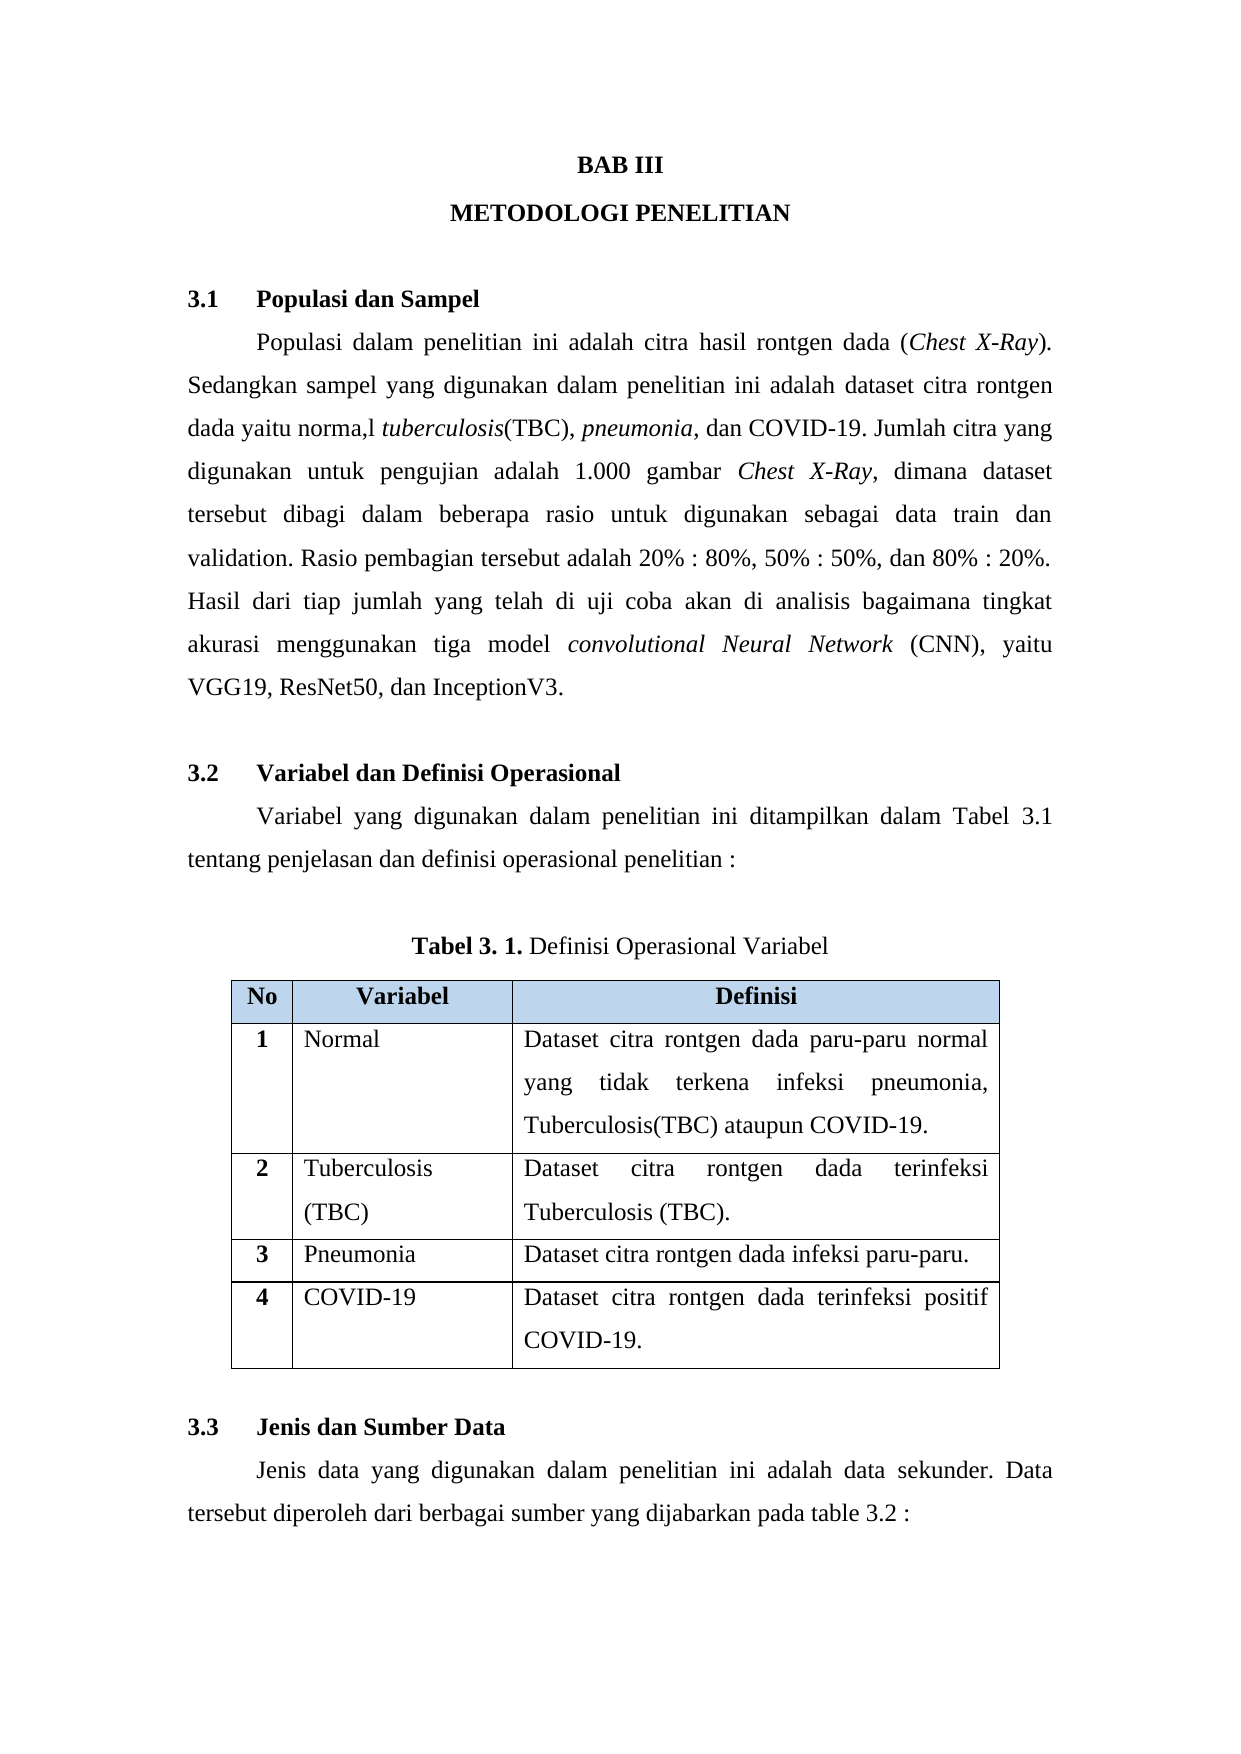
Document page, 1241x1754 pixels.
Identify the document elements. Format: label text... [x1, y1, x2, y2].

list Populasi dalam penelitian ini adalah citra hasil rontgen dada (Chest X-Ray). Sedangkan sampel yang digunakan dalam penelitian ini adalah dataset citra rontgen dada yaitu norma,l tuberculosis(TBC), pneumonia, dan COVID-19. Jumlah citra yang digunakan untuk pengujian adalah 1.000 gambar Chest X-Ray, dimana dataset tersebut dibagi dalam beberapa rasio untuk digunakan sebagai data train dan validation. Rasio pembagian tersebut adalah 20% : 80%, 50% : 50%, dan 80% : 20%. Hasil dari tiap jumlah yang telah di uji coba akan di analisis bagaimana tingkat akurasi menggunakan tiga model convolutional Neural Network (CNN), yaitu VGG19, ResNet50, dan InceptionV3. [187, 327, 1053, 701]
table_cell Dataset citra rontgen dada terinfeksi Tuberculosis (TBC). [513, 1154, 999, 1238]
table_cell Pneumonia [293, 1240, 512, 1281]
table_cell Dataset citra rontgen dada infeksi paru-paru. [513, 1240, 999, 1281]
text Tabel 3. 1. Definisi Operasional Variabel [187, 931, 1053, 959]
table_cell Tuberculosis (TBC) [293, 1154, 512, 1238]
text BAB III [187, 150, 1053, 179]
table_cell 4 [232, 1283, 292, 1367]
table_cell 2 [232, 1154, 292, 1238]
table_cell Dataset citra rontgen dada paru-paru normal yang tidak terkena infeksi pneumonia, Tuberculosis(TBC) ataupun COVID-19. [513, 1024, 999, 1152]
table_header No [232, 981, 292, 1023]
table_cell 3 [232, 1240, 292, 1281]
list Populasi dan Sampel [187, 284, 1053, 313]
table_header Variabel [293, 981, 512, 1023]
table_header Definisi [513, 981, 999, 1023]
table_cell Dataset citra rontgen dada terinfeksi positif COVID-19. [513, 1283, 999, 1367]
list Variabel yang digunakan dalam penelitian ini ditampilkan dalam Tabel 3.1 tentang penjelasan dan definisi operasional penelitian : [187, 801, 1053, 873]
subtitle METODOLOGI PENELITIAN [187, 198, 1053, 226]
list Jenis dan Sumber Data [187, 1412, 1053, 1440]
list Jenis data yang digunakan dalam penelitian ini adalah data sekunder. Data tersebut diperoleh dari berbagai sumber yang dijabarkan pada table 3.2 : [187, 1455, 1053, 1527]
table_cell Normal [293, 1024, 512, 1152]
list Variabel dan Definisi Operasional [187, 758, 1053, 787]
table_cell COVID-19 [293, 1283, 512, 1367]
table_cell 1 [232, 1024, 292, 1152]
